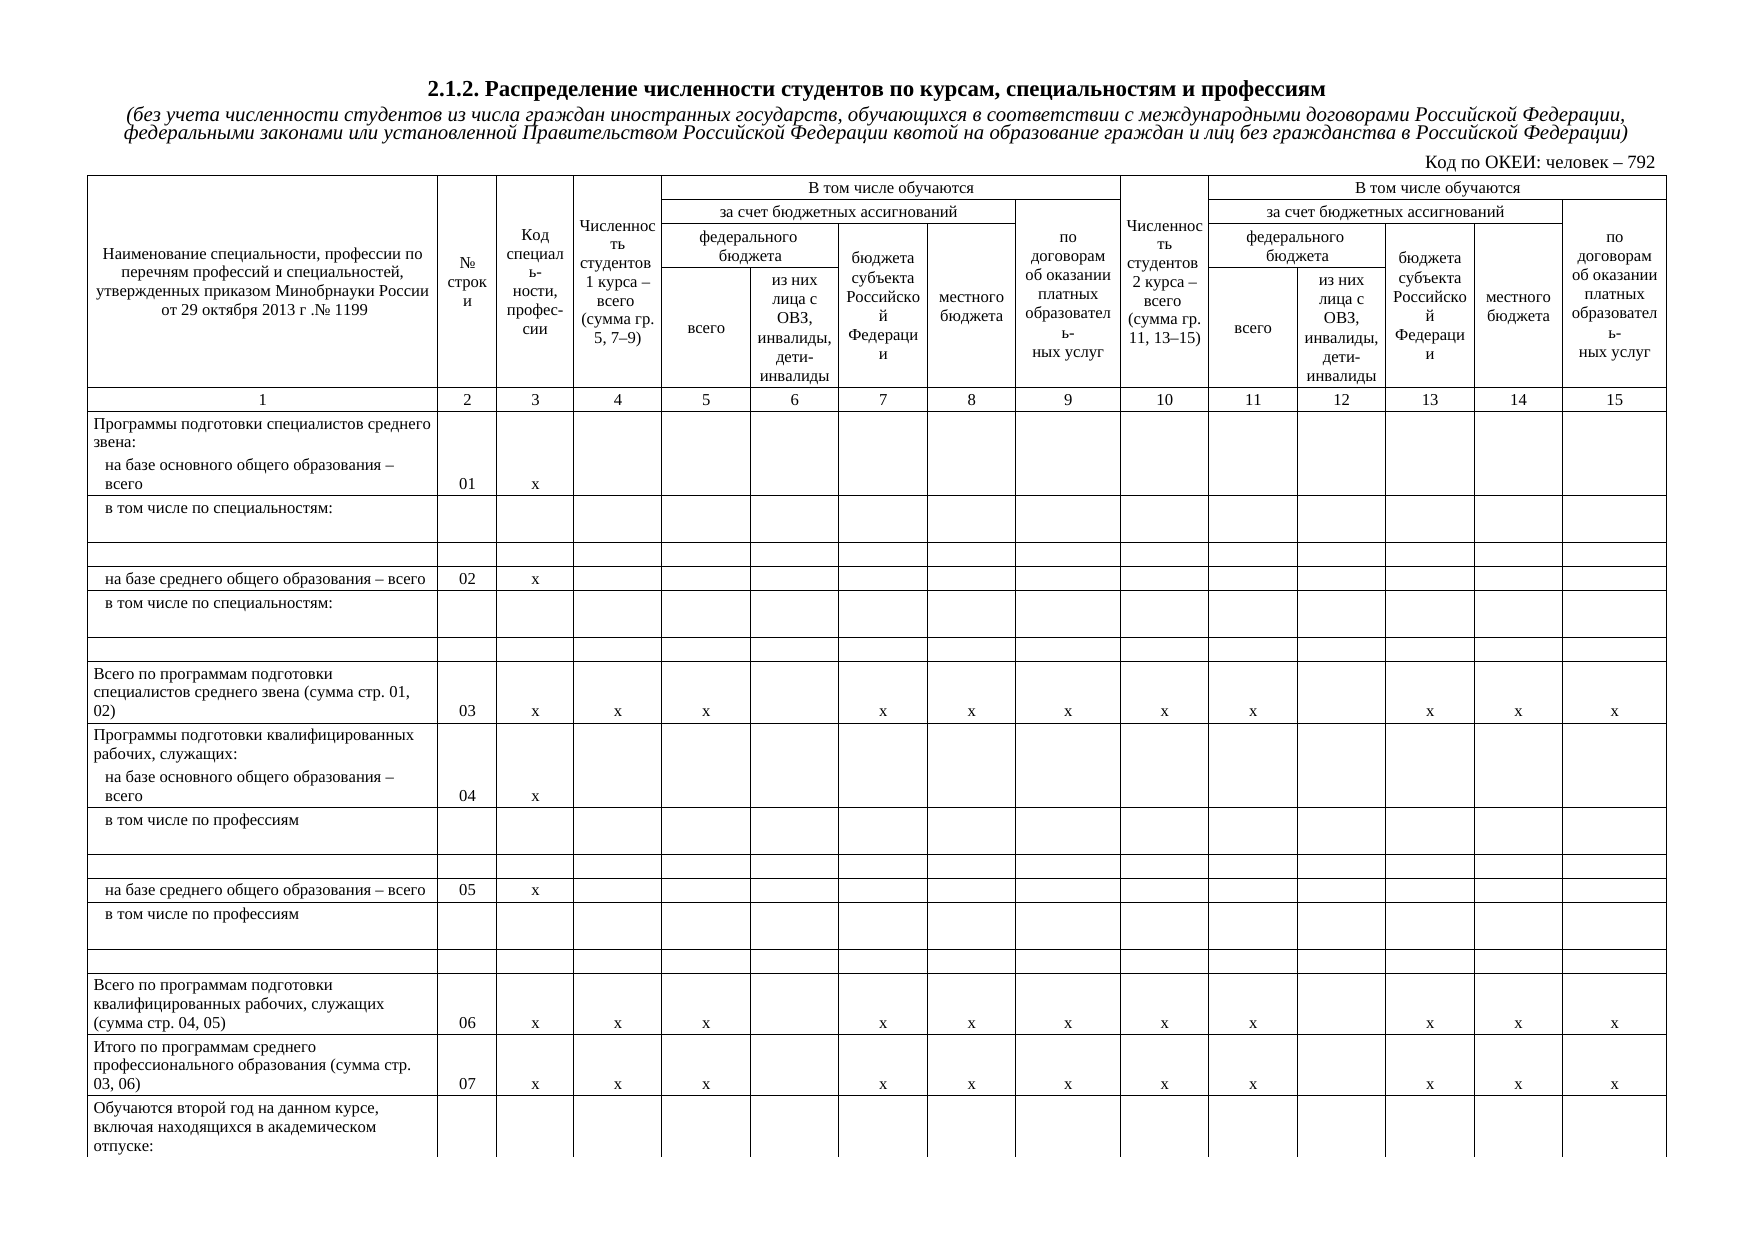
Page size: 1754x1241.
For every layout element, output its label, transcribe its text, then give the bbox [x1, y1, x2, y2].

table_cell [438, 519, 496, 542]
table_cell [751, 879, 838, 902]
table_cell [839, 543, 927, 566]
table_cell х [497, 662, 573, 722]
table_cell Обучаются второй год на данном курсе, включая находящихся в академическом отпуске: [88, 1096, 437, 1157]
table_cell [1563, 543, 1666, 566]
table_cell по договорам об оказании платных образователь- ных услуг [1563, 200, 1666, 387]
table_cell х [1209, 662, 1297, 722]
table_cell [751, 519, 838, 542]
table_cell [928, 855, 1015, 878]
table_cell [662, 454, 750, 495]
table_cell [928, 724, 1015, 765]
table_cell [574, 724, 661, 765]
table_cell [1121, 950, 1208, 972]
table_cell [1121, 765, 1208, 807]
table_cell [1386, 454, 1474, 495]
table_cell [1563, 614, 1666, 637]
table_cell [574, 543, 661, 566]
table_cell [1209, 855, 1297, 878]
table_cell х [1563, 974, 1666, 1034]
table_cell [1121, 1096, 1208, 1157]
table_cell [88, 614, 437, 637]
table_cell [438, 926, 496, 948]
table_cell [1475, 808, 1562, 831]
table_cell [1386, 950, 1474, 972]
table_cell [438, 543, 496, 566]
table_cell [662, 543, 750, 566]
table_cell [1016, 614, 1120, 637]
table_cell [1475, 638, 1562, 661]
table_cell В том числе обучаются [1209, 176, 1666, 199]
table_cell бюджета субъекта Российской Федерации [1386, 224, 1474, 387]
table_cell [751, 974, 838, 1034]
table_cell х [497, 567, 573, 590]
table_cell Численность студентов 2 курса – всего (сумма гр. 11, 13–15) [1121, 176, 1208, 387]
table_cell х [497, 454, 573, 495]
table_cell [751, 1035, 838, 1095]
table_cell [1209, 454, 1297, 495]
table_cell [751, 614, 838, 637]
table_cell [497, 543, 573, 566]
table_cell [1121, 831, 1208, 854]
table_cell федерального бюджета [662, 224, 838, 267]
table_cell х [839, 974, 927, 1034]
table_cell [1475, 614, 1562, 637]
table_cell х [1121, 662, 1208, 722]
table_cell [1563, 519, 1666, 542]
table_cell [1563, 879, 1666, 902]
table_cell [1298, 543, 1385, 566]
table_cell 13 [1386, 388, 1474, 411]
table_cell [1016, 765, 1120, 807]
table_cell местного бюджета [928, 224, 1015, 387]
table_cell х [928, 662, 1015, 722]
table_cell [438, 808, 496, 831]
table_cell х [574, 974, 661, 1034]
table_cell [1386, 855, 1474, 878]
table_cell [88, 855, 437, 878]
table_cell [928, 496, 1015, 519]
table_cell [1475, 412, 1562, 454]
table_cell [1209, 903, 1297, 926]
table_cell [1386, 724, 1474, 765]
table_cell [1298, 496, 1385, 519]
table_cell из них лица с ОВЗ, инвалиды, дети-инвалиды [751, 268, 838, 387]
table_cell [839, 926, 927, 948]
table_cell [1386, 614, 1474, 637]
table_cell 05 [438, 879, 496, 902]
table_cell 07 [438, 1035, 496, 1095]
table_cell [1298, 808, 1385, 831]
table_cell [88, 638, 437, 661]
table_cell [751, 567, 838, 590]
table_cell [1121, 926, 1208, 948]
table_cell х [1016, 974, 1120, 1034]
table_cell на базе среднего общего образования – всего [88, 879, 437, 902]
table_cell [928, 591, 1015, 614]
table_cell [1475, 903, 1562, 926]
table_cell [1121, 454, 1208, 495]
table_cell [1209, 879, 1297, 902]
table_cell [1016, 831, 1120, 854]
table_cell [497, 638, 573, 661]
table_cell х [497, 879, 573, 902]
table_cell [1386, 638, 1474, 661]
table_cell [497, 926, 573, 948]
table_cell в том числе по профессиям [88, 903, 437, 926]
table_cell [1016, 638, 1120, 661]
table_cell [751, 765, 838, 807]
table_cell 2 [438, 388, 496, 411]
table_cell [751, 543, 838, 566]
table_cell [438, 638, 496, 661]
table_cell [1016, 950, 1120, 972]
table_cell [928, 519, 1015, 542]
table_cell [839, 765, 927, 807]
table_cell [1386, 412, 1474, 454]
table_cell [1298, 567, 1385, 590]
table_cell [574, 638, 661, 661]
table_cell 5 [662, 388, 750, 411]
table_cell Код специаль- ности, профес- сии [497, 176, 573, 387]
table_cell федерального бюджета [1209, 224, 1385, 267]
table_cell [497, 591, 573, 614]
table_cell [1298, 724, 1385, 765]
table_cell [497, 903, 573, 926]
table_cell [497, 614, 573, 637]
table_cell 9 [1016, 388, 1120, 411]
table_cell х [1475, 662, 1562, 722]
table_cell [1209, 412, 1297, 454]
table_cell [574, 926, 661, 948]
table_cell [1016, 879, 1120, 902]
table_cell [1475, 1096, 1562, 1157]
table_cell [1386, 1096, 1474, 1157]
table_cell [1298, 831, 1385, 854]
table_cell [1386, 765, 1474, 807]
table_cell х [1386, 1035, 1474, 1095]
table_cell [839, 519, 927, 542]
table_cell х [497, 765, 573, 807]
table_cell за счет бюджетных ассигнований [1209, 200, 1562, 223]
table_cell [438, 496, 496, 519]
table_cell [88, 831, 437, 854]
table_cell [928, 808, 1015, 831]
table_header 2.1.2. Распределение численности студентов по курсам, специальностям и профессиям (без учета численности студентов из числа граждан иностранных государств, обучающихся в соответствии с международными договорами Российской Федерации, федеральными законами или установленной Правительством Российской Федерации квотой на образование граждан и лиц без гражданства в Российской Федерации) [87, 75, 1667, 149]
table_cell [438, 591, 496, 614]
table_cell по договорам об оказании платных образователь- ных услуг [1016, 200, 1120, 387]
table_cell [928, 926, 1015, 948]
table_cell [1298, 855, 1385, 878]
table_cell 14 [1475, 388, 1562, 411]
table_cell [662, 724, 750, 765]
table_cell [1475, 496, 1562, 519]
table_cell [438, 831, 496, 854]
table_cell [1016, 855, 1120, 878]
table_cell [839, 950, 927, 972]
table_cell [751, 496, 838, 519]
table_cell [1121, 567, 1208, 590]
table_cell х [1386, 662, 1474, 722]
table_cell х [1386, 974, 1474, 1034]
table_cell х [1209, 974, 1297, 1034]
table_cell [438, 855, 496, 878]
table_cell 12 [1298, 388, 1385, 411]
table_cell [438, 903, 496, 926]
table_cell [928, 412, 1015, 454]
table_cell Наименование специальности, профессии по перечням профессий и специальностей, утвержденных приказом Минобрнауки России от 29 октября 2013 г .№ 1199 [88, 176, 437, 387]
table_cell [574, 1096, 661, 1157]
table_cell [1298, 1096, 1385, 1157]
table_cell [751, 724, 838, 765]
table_cell [1121, 855, 1208, 878]
table_cell [839, 724, 927, 765]
table_cell на базе основного общего образования – всего [88, 765, 437, 807]
table_cell [1121, 412, 1208, 454]
table_cell [751, 808, 838, 831]
table_cell [1298, 614, 1385, 637]
table_cell х [928, 974, 1015, 1034]
table_cell [1209, 519, 1297, 542]
table_cell х [662, 1035, 750, 1095]
table_cell [1475, 879, 1562, 902]
table_cell 02 [438, 567, 496, 590]
table_cell [1563, 926, 1666, 948]
table_cell [1298, 765, 1385, 807]
table_cell 11 [1209, 388, 1297, 411]
table_cell в том числе по специальностям: [88, 591, 437, 614]
table_cell [1209, 496, 1297, 519]
table_cell Всего по программам подготовки квалифицированных рабочих, служащих (сумма стр. 04, 05) [88, 974, 437, 1034]
table_cell [1016, 903, 1120, 926]
table_cell х [1209, 1035, 1297, 1095]
table_cell [1209, 638, 1297, 661]
table_cell [1209, 831, 1297, 854]
table_cell [839, 831, 927, 854]
table_cell х [1121, 1035, 1208, 1095]
table_cell [662, 519, 750, 542]
table_cell [1386, 926, 1474, 948]
table_cell [1298, 638, 1385, 661]
table_cell [497, 855, 573, 878]
table_cell [1386, 903, 1474, 926]
table_cell [574, 591, 661, 614]
table_cell [438, 724, 496, 765]
table_cell [1016, 454, 1120, 495]
table_cell из них лица с ОВЗ, инвалиды, дети-инвалиды [1298, 268, 1385, 387]
table_cell [497, 496, 573, 519]
table_cell [1298, 412, 1385, 454]
table_cell [1563, 724, 1666, 765]
table_cell [1121, 903, 1208, 926]
table_cell [1016, 543, 1120, 566]
table_cell [839, 903, 927, 926]
table_cell [662, 614, 750, 637]
table_cell [1563, 808, 1666, 831]
table_cell [751, 1096, 838, 1157]
table_cell Всего по программам подготовки специалистов среднего звена (сумма стр. 01, 02) [88, 662, 437, 722]
table_cell [839, 496, 927, 519]
table_cell [839, 412, 927, 454]
table_cell [1298, 926, 1385, 948]
table_cell [1016, 724, 1120, 765]
table_cell [1298, 454, 1385, 495]
table_cell [751, 412, 838, 454]
table_cell [1209, 567, 1297, 590]
table_cell [1563, 567, 1666, 590]
table_cell [1121, 808, 1208, 831]
table_cell х [497, 1035, 573, 1095]
table_cell [928, 831, 1015, 854]
table_cell [1475, 591, 1562, 614]
table_cell [438, 412, 496, 454]
table_cell х [1475, 974, 1562, 1034]
table_cell в том числе по профессиям [88, 808, 437, 831]
table_cell [1563, 950, 1666, 972]
table_cell [497, 519, 573, 542]
table_cell [1563, 1096, 1666, 1157]
table_cell 01 [438, 454, 496, 495]
table_cell [438, 1096, 496, 1157]
table_cell [574, 765, 661, 807]
table_cell х [497, 974, 573, 1034]
table_cell [1298, 591, 1385, 614]
table_cell [574, 808, 661, 831]
table_cell [1121, 724, 1208, 765]
table_cell [574, 519, 661, 542]
table_cell [1016, 808, 1120, 831]
table_cell [574, 879, 661, 902]
table_cell [662, 412, 750, 454]
table_cell [1016, 1096, 1120, 1157]
table_cell за счет бюджетных ассигнований [662, 200, 1015, 223]
table_cell [662, 950, 750, 972]
table_cell х [1563, 1035, 1666, 1095]
table_cell [1209, 543, 1297, 566]
table_cell [1298, 974, 1385, 1034]
table_cell [1475, 855, 1562, 878]
table_cell [662, 855, 750, 878]
table_cell 04 [438, 765, 496, 807]
table_cell [1475, 454, 1562, 495]
table_cell [1016, 496, 1120, 519]
table_cell [88, 543, 437, 566]
table_cell в том числе по специальностям: [88, 496, 437, 519]
table_cell [574, 614, 661, 637]
table_cell [1563, 638, 1666, 661]
table_cell [574, 567, 661, 590]
table_cell [1563, 855, 1666, 878]
table_cell 15 [1563, 388, 1666, 411]
table_cell [1209, 724, 1297, 765]
table_cell [751, 638, 838, 661]
table_cell Код по ОКЕИ: человек – 792 [87, 149, 1667, 175]
table_cell [1475, 519, 1562, 542]
table_cell [1475, 567, 1562, 590]
table_cell [1121, 496, 1208, 519]
table_cell [497, 412, 573, 454]
table_cell [928, 638, 1015, 661]
table_cell [928, 567, 1015, 590]
table_cell [88, 950, 437, 972]
table_cell [1475, 765, 1562, 807]
table_cell [662, 1096, 750, 1157]
table_cell [839, 1096, 927, 1157]
table_cell [751, 950, 838, 972]
table_cell 4 [574, 388, 661, 411]
table_cell [497, 1096, 573, 1157]
table_cell [928, 765, 1015, 807]
table_cell [839, 638, 927, 661]
table_cell 8 [928, 388, 1015, 411]
table_cell местного бюджета [1475, 224, 1562, 387]
table_cell х [1016, 662, 1120, 722]
table_cell [1209, 808, 1297, 831]
table_cell [574, 412, 661, 454]
table_cell 10 [1121, 388, 1208, 411]
table_cell [662, 903, 750, 926]
table_cell х [928, 1035, 1015, 1095]
table_cell [1563, 903, 1666, 926]
table_cell 6 [751, 388, 838, 411]
table_cell [1298, 903, 1385, 926]
table_cell [839, 879, 927, 902]
table_cell № строки [438, 176, 496, 387]
table_cell Программы подготовки квалифицированных рабочих, служащих: [88, 724, 437, 765]
table_cell [751, 855, 838, 878]
table_cell [438, 614, 496, 637]
table_cell х [662, 974, 750, 1034]
table_cell [662, 831, 750, 854]
table_cell бюджета субъекта Российской Федерации [839, 224, 927, 387]
table_cell на базе среднего общего образования – всего [88, 567, 437, 590]
table_cell [928, 454, 1015, 495]
table_cell [751, 903, 838, 926]
table_cell [1121, 614, 1208, 637]
table_cell [1475, 831, 1562, 854]
table_cell 06 [438, 974, 496, 1034]
table_cell [839, 591, 927, 614]
table_cell на базе основного общего образования – всего [88, 454, 437, 495]
table_cell 7 [839, 388, 927, 411]
table_cell [497, 724, 573, 765]
table_cell [839, 454, 927, 495]
table_cell [574, 496, 661, 519]
table_cell [751, 662, 838, 722]
table_cell [662, 591, 750, 614]
table_cell [88, 926, 437, 948]
table_cell [1121, 519, 1208, 542]
table_cell х [662, 662, 750, 722]
table_cell [662, 879, 750, 902]
table_cell [751, 926, 838, 948]
table_cell [751, 831, 838, 854]
table_cell [1298, 1035, 1385, 1095]
table_cell 03 [438, 662, 496, 722]
table_cell [1209, 765, 1297, 807]
table_cell [928, 614, 1015, 637]
table_cell [1121, 543, 1208, 566]
table_cell Численность студентов 1 курса – всего (сумма гр. 5, 7–9) [574, 176, 661, 387]
table_cell [1016, 567, 1120, 590]
table_cell Программы подготовки специалистов среднего звена: [88, 412, 437, 454]
table_cell [1298, 950, 1385, 972]
table_cell х [574, 1035, 661, 1095]
table_cell [662, 765, 750, 807]
table_cell [1209, 926, 1297, 948]
table_cell х [574, 662, 661, 722]
table_cell [662, 808, 750, 831]
table_cell [1563, 765, 1666, 807]
table_cell [1121, 591, 1208, 614]
table_cell [751, 454, 838, 495]
table_cell х [1563, 662, 1666, 722]
table_cell [497, 831, 573, 854]
table_cell [1386, 591, 1474, 614]
table_cell [1386, 543, 1474, 566]
table_cell [662, 567, 750, 590]
table_cell [1563, 591, 1666, 614]
table_cell [1209, 950, 1297, 972]
table_cell [1209, 1096, 1297, 1157]
table_cell [1386, 496, 1474, 519]
table_cell [1016, 519, 1120, 542]
table_cell [1475, 543, 1562, 566]
table_cell х [1121, 974, 1208, 1034]
table_cell [839, 808, 927, 831]
table_cell [928, 879, 1015, 902]
table_cell х [839, 662, 927, 722]
table_cell [574, 454, 661, 495]
table_cell [928, 1096, 1015, 1157]
table_cell [662, 496, 750, 519]
table_cell [662, 926, 750, 948]
table_cell [1563, 496, 1666, 519]
table_cell [1386, 519, 1474, 542]
table_cell [928, 903, 1015, 926]
table_cell всего [1209, 268, 1297, 387]
table_cell [1475, 724, 1562, 765]
table_cell [928, 543, 1015, 566]
table_cell 3 [497, 388, 573, 411]
table_cell [1016, 926, 1120, 948]
table_cell [1016, 412, 1120, 454]
table_cell [574, 831, 661, 854]
table_cell [1121, 879, 1208, 902]
table_cell [1298, 879, 1385, 902]
table_cell х [1475, 1035, 1562, 1095]
table_cell [1563, 412, 1666, 454]
table_cell [751, 591, 838, 614]
table_cell [928, 950, 1015, 972]
table_cell [839, 614, 927, 637]
table_cell [574, 950, 661, 972]
table_cell [88, 519, 437, 542]
table_cell [574, 855, 661, 878]
table_cell [1563, 454, 1666, 495]
table_cell [662, 638, 750, 661]
table_cell [1386, 808, 1474, 831]
table_cell 1 [88, 388, 437, 411]
table_cell [1386, 831, 1474, 854]
table_cell [438, 950, 496, 972]
table_cell [1563, 831, 1666, 854]
table_cell х [1016, 1035, 1120, 1095]
table_cell [497, 950, 573, 972]
table_cell Итого по программам среднего профессионального образования (сумма стр. 03, 06) [88, 1035, 437, 1095]
table_cell [839, 855, 927, 878]
table_cell [1298, 662, 1385, 722]
table_cell всего [662, 268, 750, 387]
table_cell [574, 903, 661, 926]
table_cell [1121, 638, 1208, 661]
table_cell [1209, 591, 1297, 614]
table_cell [1298, 519, 1385, 542]
table_cell [1386, 879, 1474, 902]
table_cell В том числе обучаются [662, 176, 1120, 199]
table_cell [1475, 950, 1562, 972]
table_cell [497, 808, 573, 831]
table_cell [1475, 926, 1562, 948]
table_cell х [839, 1035, 927, 1095]
table_cell [1016, 591, 1120, 614]
table_cell [839, 567, 927, 590]
table_cell [1209, 614, 1297, 637]
table_cell [1386, 567, 1474, 590]
